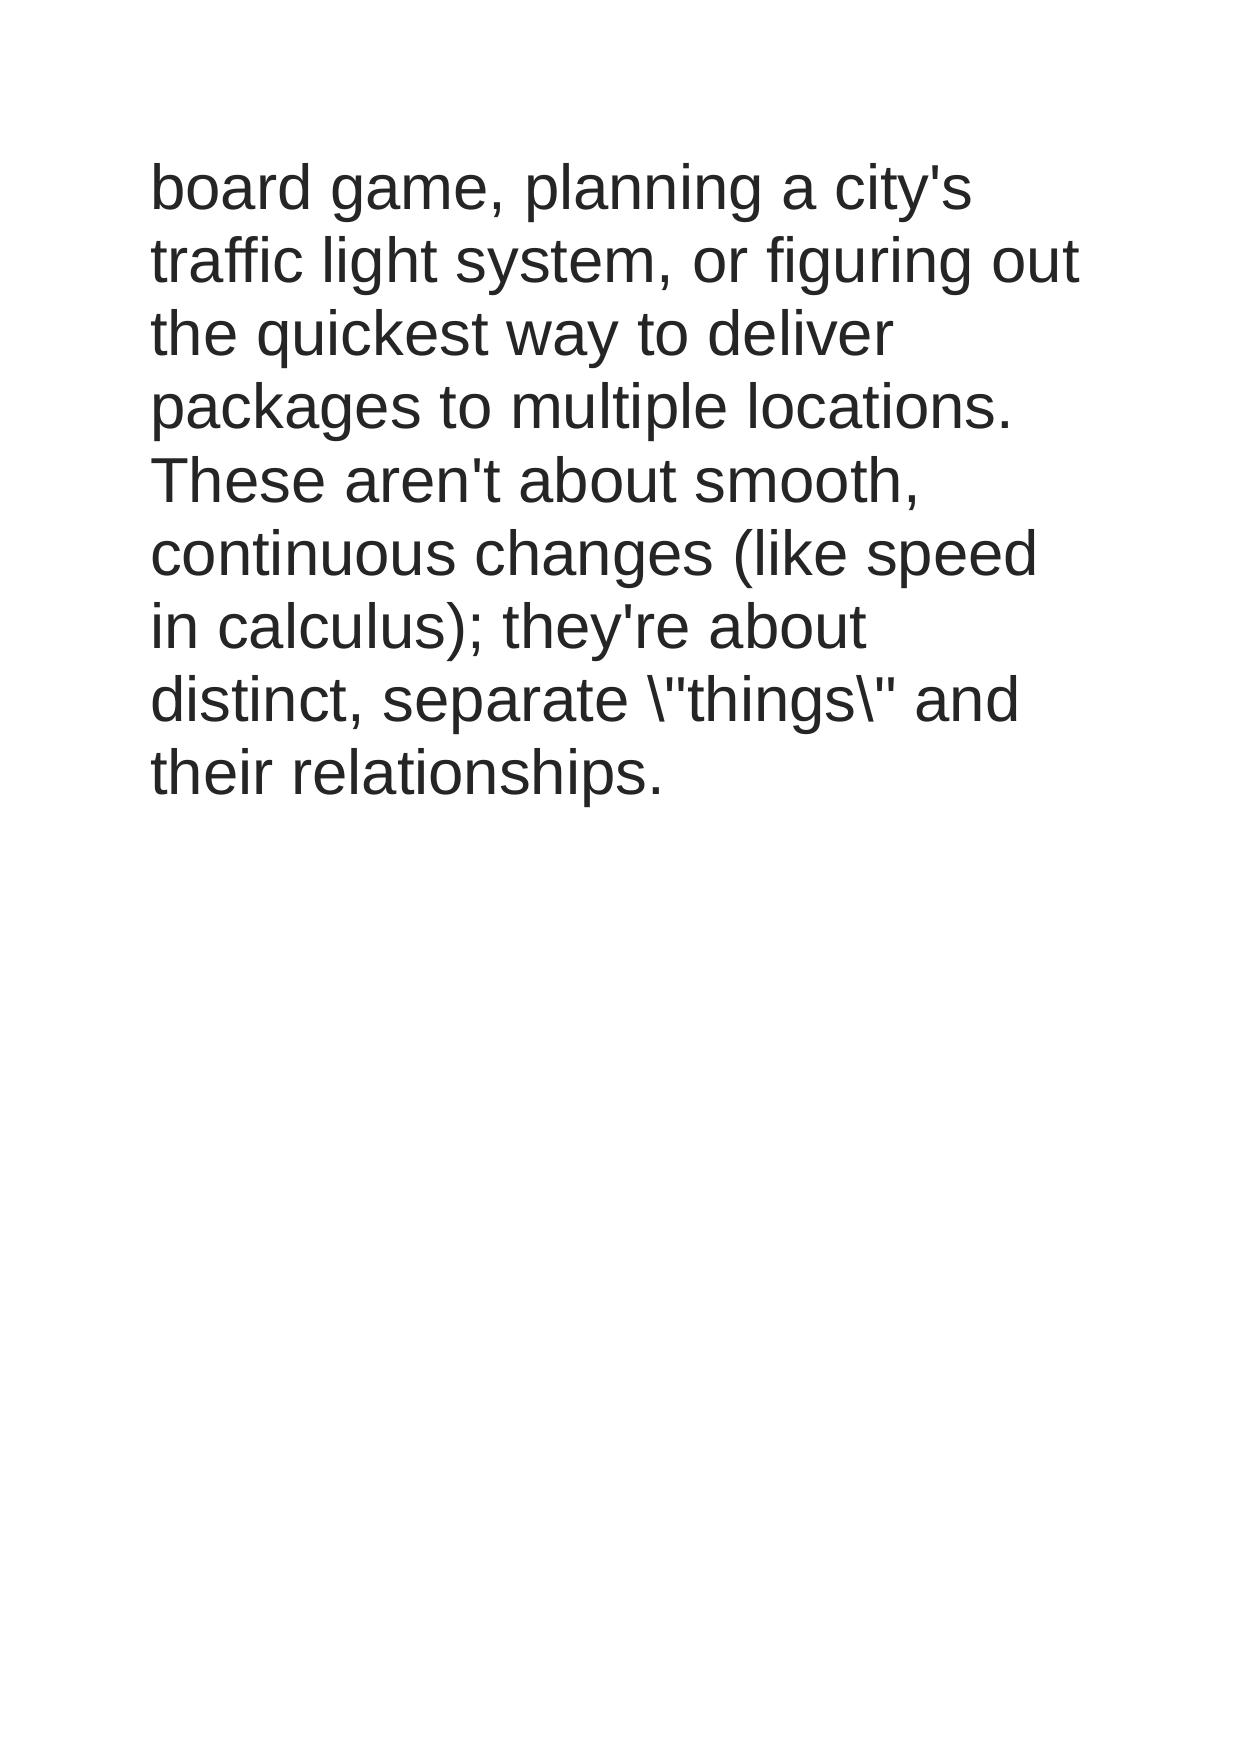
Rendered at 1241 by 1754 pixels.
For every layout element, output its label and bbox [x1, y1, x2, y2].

text [150, 150, 1090, 808]
